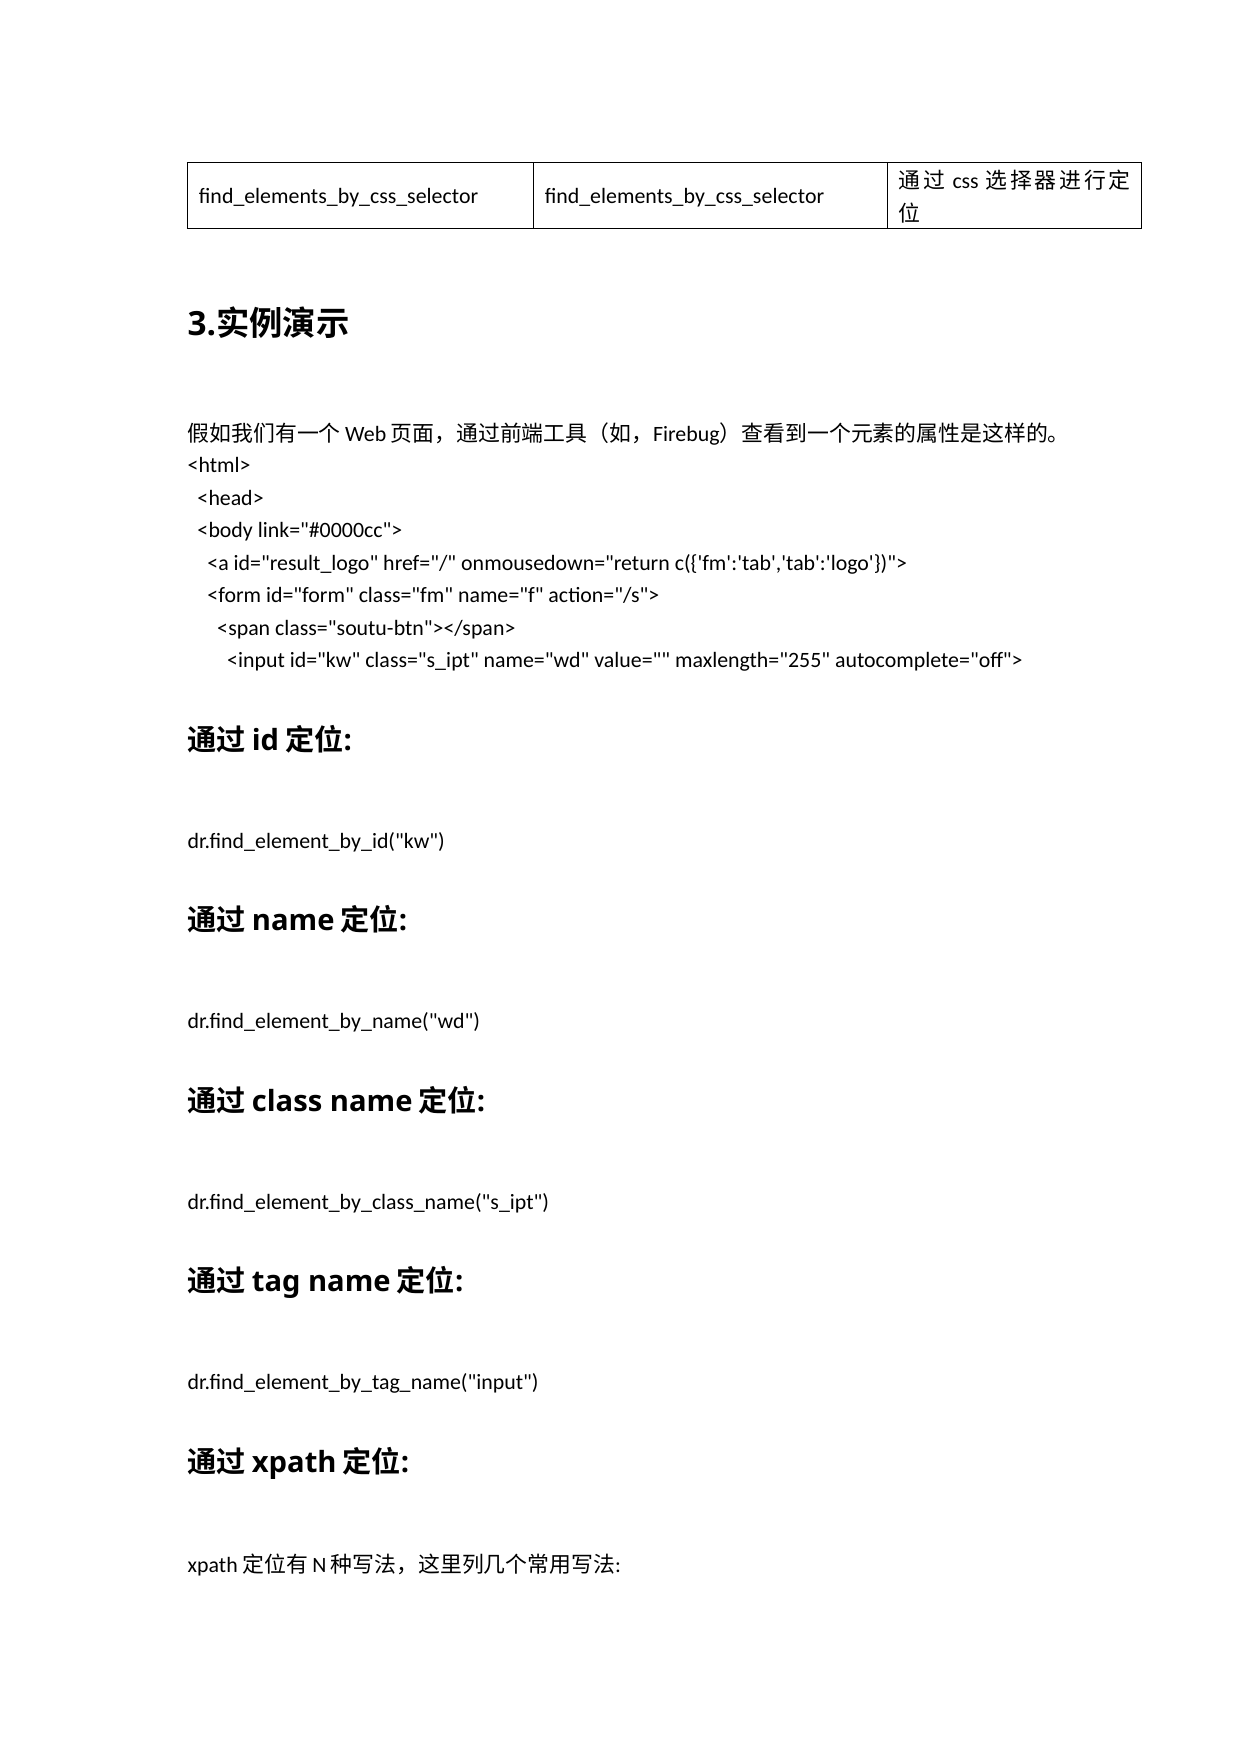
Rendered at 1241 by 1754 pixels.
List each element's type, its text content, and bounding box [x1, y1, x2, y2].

subtitle 通过id定位: [187, 705, 1053, 770]
text xpath定位有N种写法，这里列几个常用写法: [187, 1546, 1053, 1579]
text <head> [187, 481, 1053, 513]
text 假如我们有一个Web页面，通过前端工具（如，Firebug）查看到一个元素的属性是这样的。 [187, 416, 1053, 448]
text <span class="soutu-btn"></span> [187, 611, 1053, 643]
text <body link="#0000cc"> [187, 513, 1053, 546]
subtitle 通过xpath定位: [187, 1427, 1053, 1492]
text dr.find_element_by_class_name("s_ipt") [187, 1185, 1053, 1218]
subtitle 通过class name定位: [187, 1066, 1053, 1131]
subtitle 通过name定位: [187, 886, 1053, 951]
text <a id="result_logo" href="/" onmousedown="return c({'fm':'tab','tab':'logo'})"> [187, 546, 1053, 578]
text <input id="kw" class="s_ipt" name="wd" value="" maxlength="255" autocomplete="off"> [187, 643, 1053, 676]
table_cell find_elements_by_css_selector [534, 163, 887, 228]
text dr.find_element_by_id("kw") [187, 824, 1053, 857]
table_cell 通过css选择器进行定位 [888, 163, 1141, 228]
text <form id="form" class="fm" name="f" action="/s"> [187, 578, 1053, 611]
text dr.find_element_by_tag_name("input") [187, 1366, 1053, 1398]
subtitle 通过tag name定位: [187, 1247, 1053, 1312]
subtitle 3.实例演示 [187, 289, 1053, 354]
table_cell find_elements_by_css_selector [188, 163, 533, 228]
text dr.find_element_by_name("wd") [187, 1004, 1053, 1037]
text <html> [187, 448, 1053, 481]
